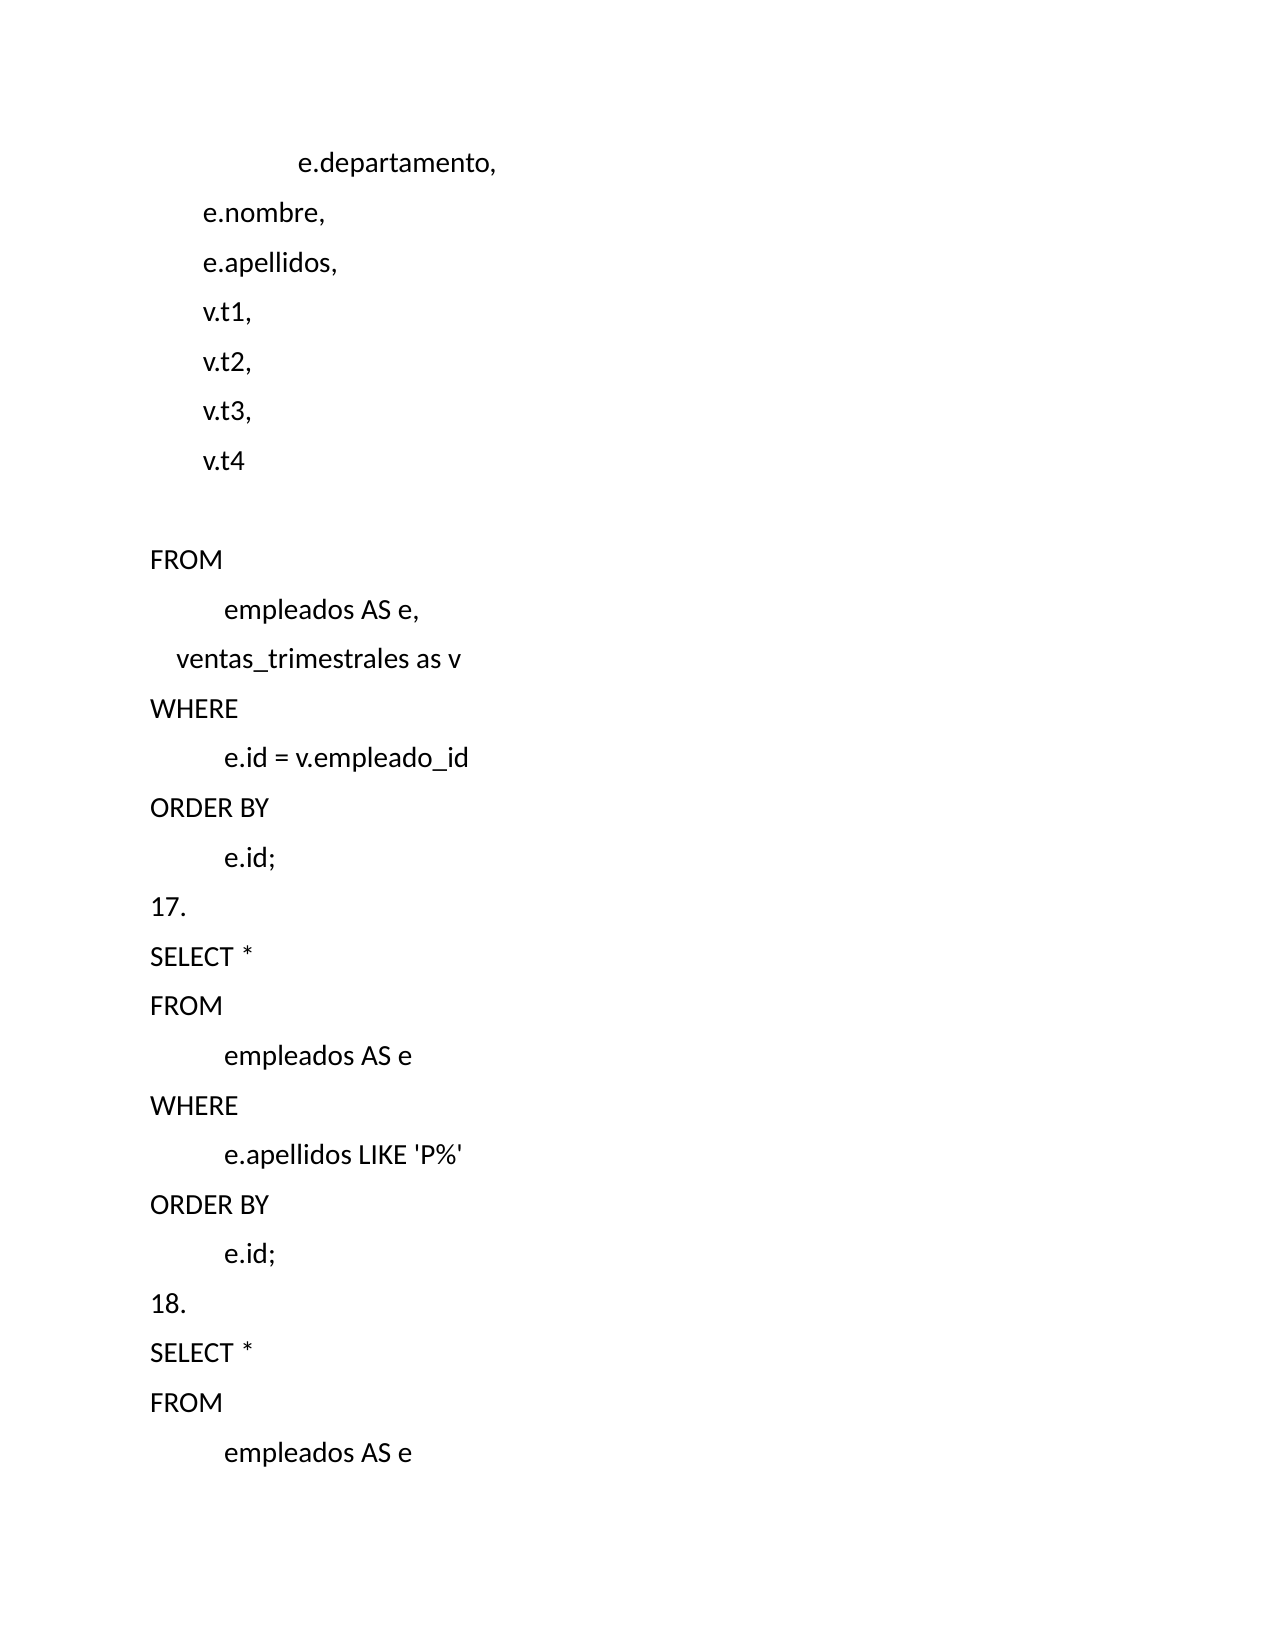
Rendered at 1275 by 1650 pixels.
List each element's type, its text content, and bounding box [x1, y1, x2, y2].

text 18. [150, 1290, 1125, 1319]
text FROM [150, 993, 1125, 1022]
text v.t2, [150, 348, 1125, 377]
text empleados AS e, [150, 596, 1125, 625]
text v.t1, [150, 299, 1125, 327]
text v.t3, [150, 398, 1125, 427]
text ventas_trimestrales as v [150, 646, 1125, 674]
text e.nombre, [150, 199, 1125, 228]
text FROM [150, 1389, 1125, 1418]
text WHERE [150, 695, 1125, 724]
text empleados AS e [150, 1042, 1125, 1071]
text empleados AS e [150, 1439, 1125, 1468]
text 17. [150, 894, 1125, 922]
text ORDER BY [150, 1191, 1125, 1220]
text WHERE [150, 1092, 1125, 1121]
text e.id; [150, 844, 1125, 873]
text ORDER BY [150, 794, 1125, 823]
text e.apellidos LIKE 'P%' [150, 1142, 1125, 1170]
text e.id = v.empleado_id [150, 745, 1125, 774]
text e.departamento, [150, 150, 1125, 179]
text FROM [150, 547, 1125, 575]
text e.id; [150, 1241, 1125, 1269]
text v.t4 [150, 447, 1125, 476]
text e.apellidos, [150, 249, 1125, 278]
text SELECT * [150, 943, 1125, 972]
text SELECT * [150, 1340, 1125, 1369]
